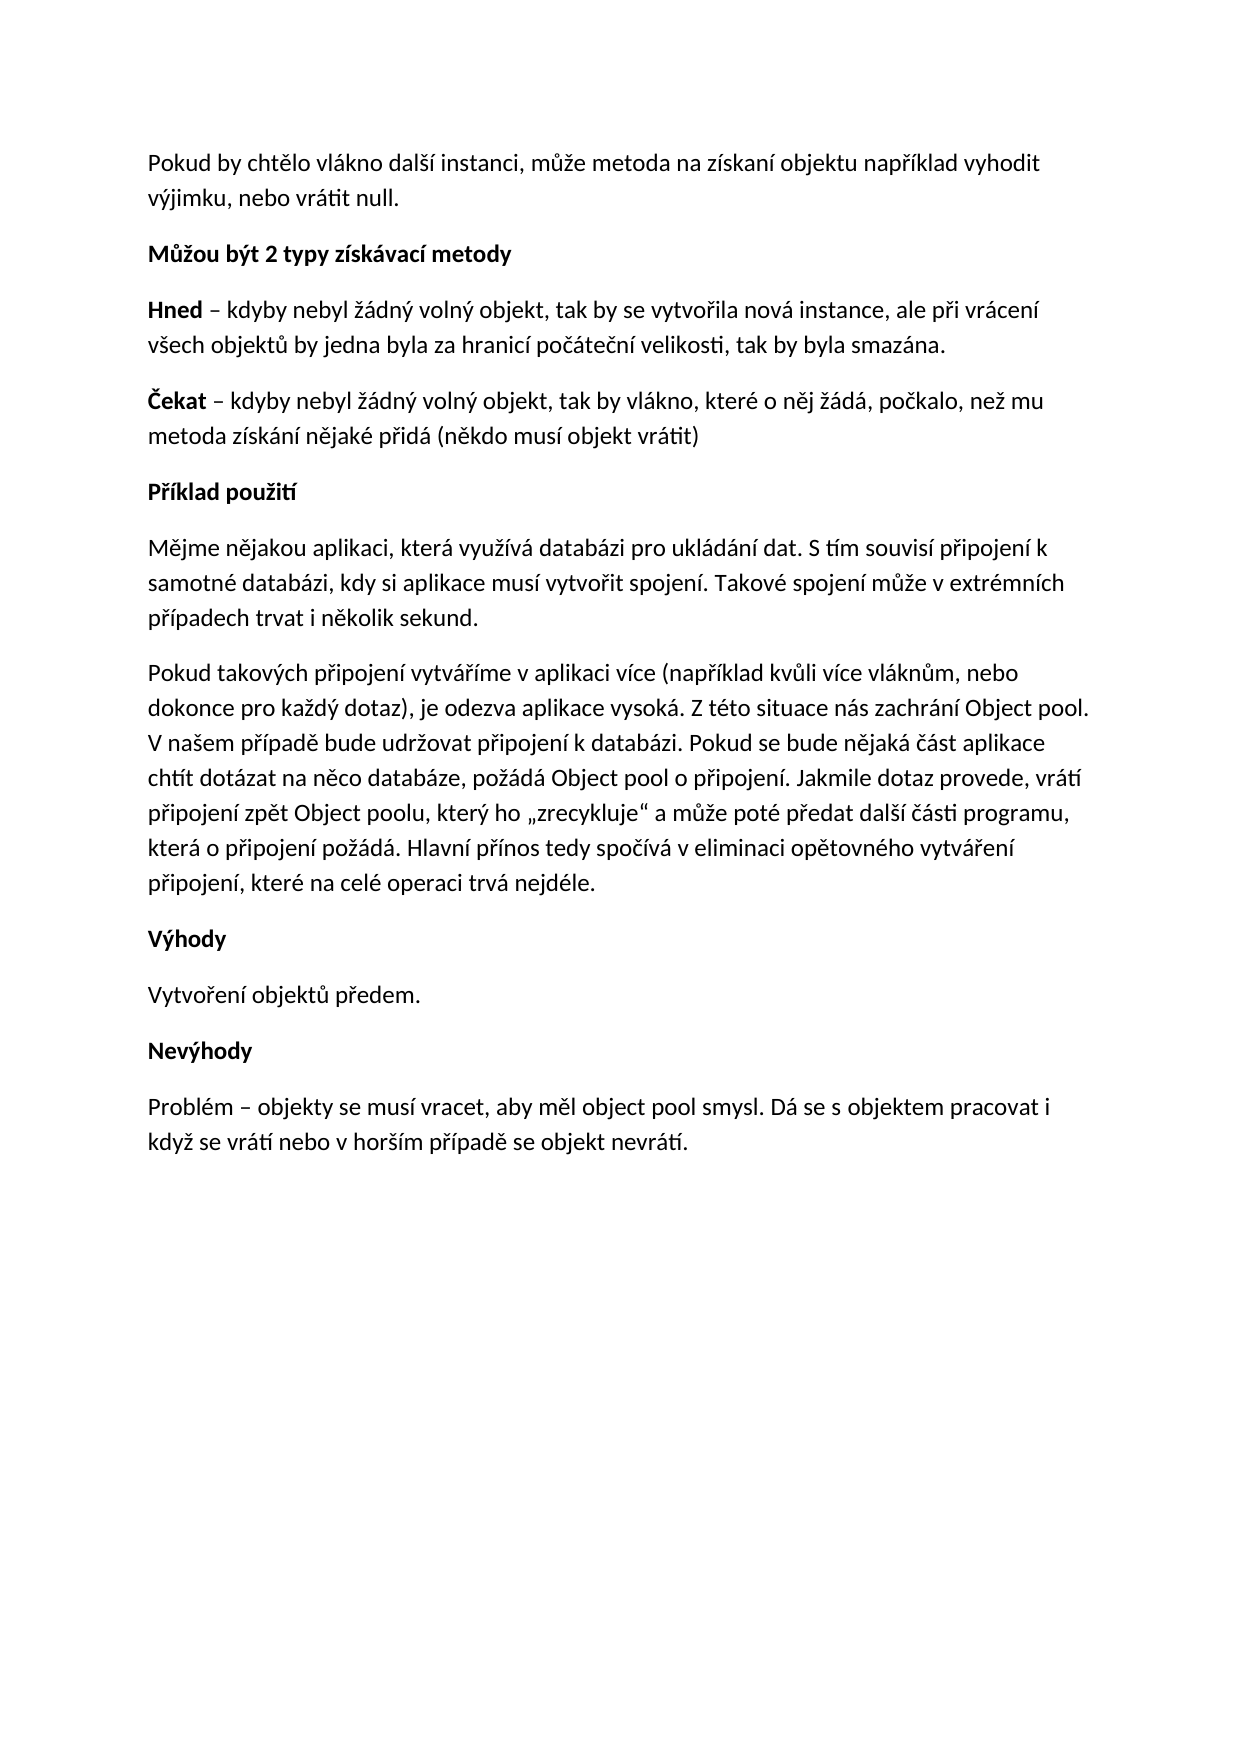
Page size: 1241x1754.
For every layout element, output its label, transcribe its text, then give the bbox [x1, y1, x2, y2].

text Můžou být 2 typy získávací metody [148, 238, 1093, 269]
text Hned – kdyby nebyl žádný volný objekt, tak by se vytvořila nová instance, ale při vrácení všech objektů by jedna byla za hranicí počáteční velikosti, tak by byla smazána. [148, 294, 1093, 360]
text Mějme nějakou aplikaci, která využívá databázi pro ukládání dat. S tím souvisí připojení k samotné databázi, kdy si aplikace musí vytvořit spojení. Takové spojení může v extrémních případech trvat i několik sekund. [148, 532, 1093, 632]
text Vytvoření objektů předem. [148, 979, 1093, 1010]
text Výhody [148, 923, 1093, 954]
text Příklad použití [148, 476, 1093, 506]
text Nevýhody [148, 1035, 1093, 1066]
text Problém – objekty se musí vracet, aby měl object pool smysl. Dá se s objektem pracovat i když se vrátí nebo v horším případě se objekt nevrátí. [148, 1091, 1093, 1156]
text Pokud by chtělo vlákno další instanci, může metoda na získaní objektu například vyhodit výjimku, nebo vrátit null. [148, 148, 1093, 213]
text Čekat – kdyby nebyl žádný volný objekt, tak by vlákno, které o něj žádá, počkalo, než mu metoda získání nějaké přidá (někdo musí objekt vrátit) [148, 385, 1093, 451]
text Pokud takových připojení vytváříme v aplikaci více (například kvůli více vláknům, nebo dokonce pro každý dotaz), je odezva aplikace vysoká. Z této situace nás zachrání Object pool. V našem případě bude udržovat připojení k databázi. Pokud se bude nějaká část aplikace chtít dotázat na něco databáze, požádá Object pool o připojení. Jakmile dotaz provede, vrátí připojení zpět Object poolu, který ho „zrecykluje“ a může poté předat další části programu, která o připojení požádá. Hlavní přínos tedy spočívá v eliminaci opětovného vytváření připojení, které na celé operaci trvá nejdéle. [148, 658, 1093, 898]
